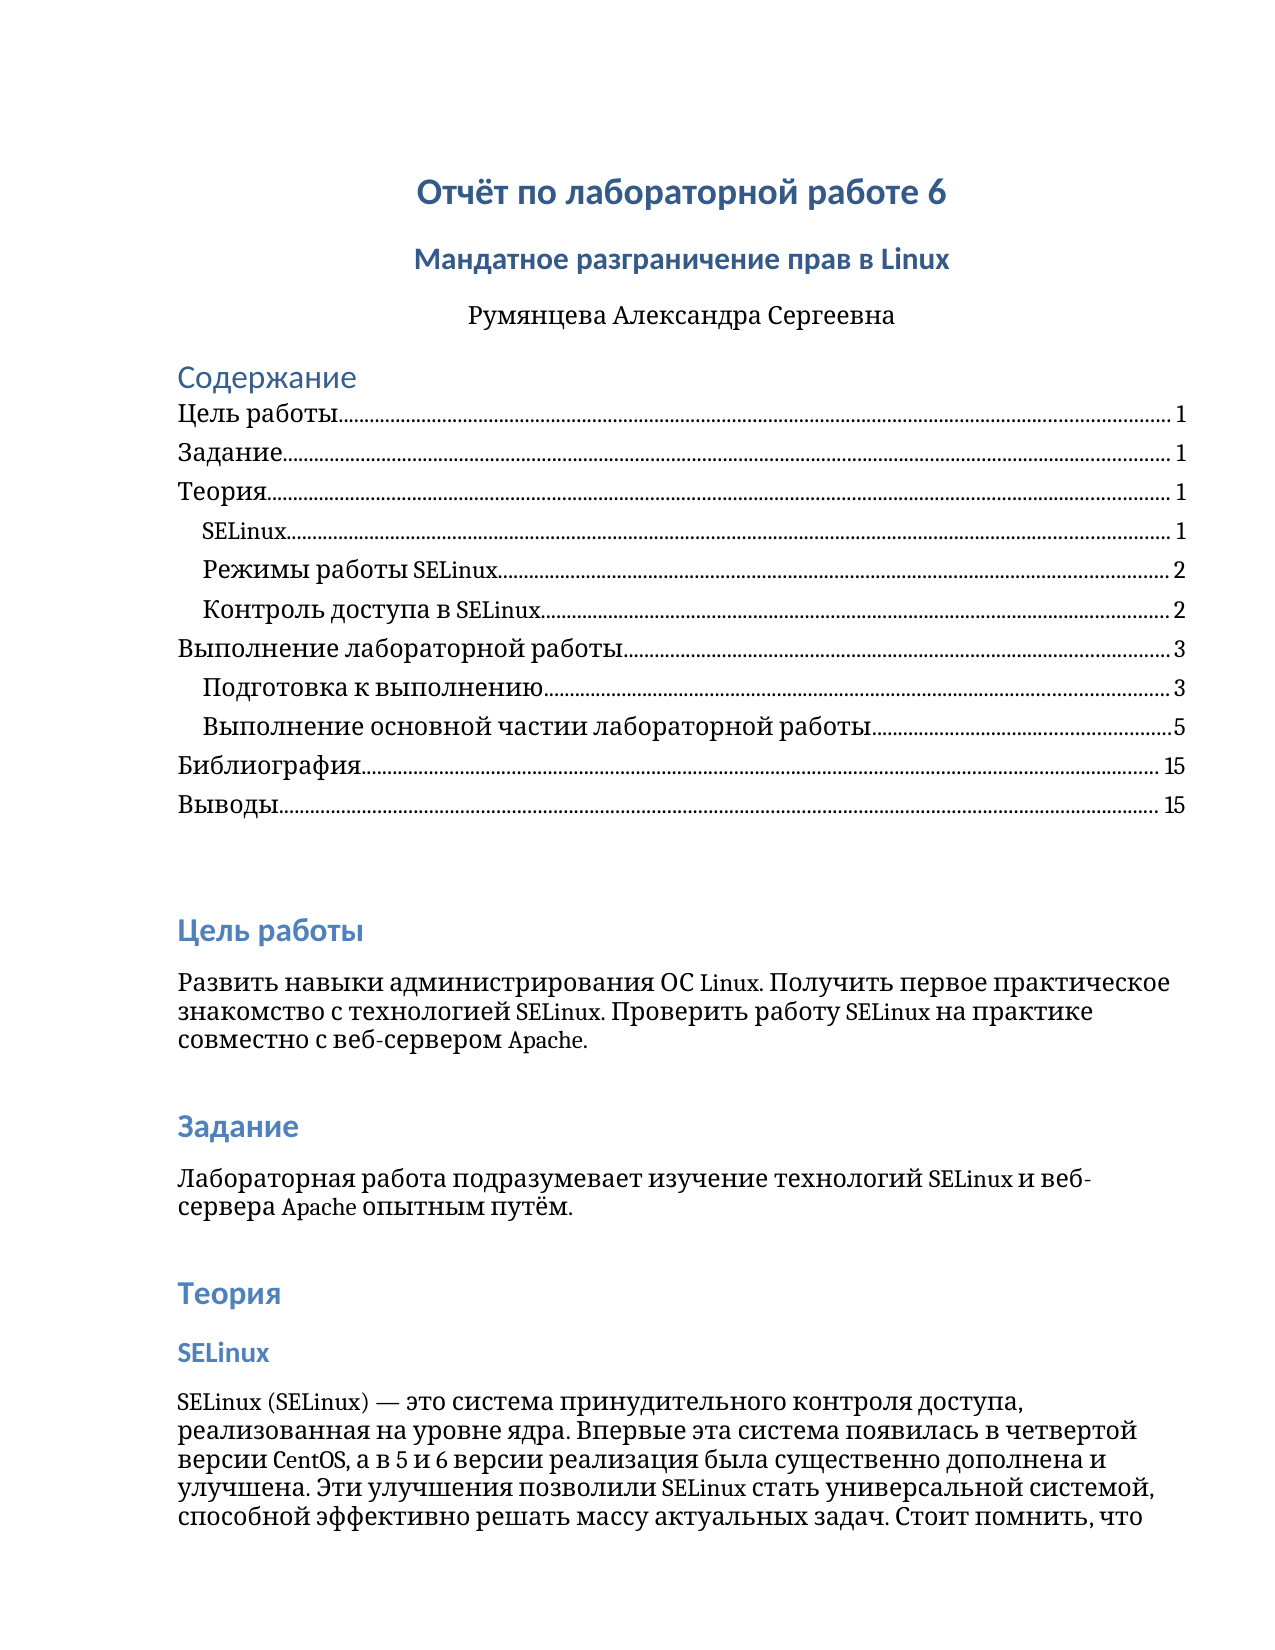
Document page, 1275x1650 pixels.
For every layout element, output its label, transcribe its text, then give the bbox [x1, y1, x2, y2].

subtitle Теория [177, 1272, 1186, 1313]
subtitle SELinux [177, 1334, 1186, 1369]
subtitle Цель работы [177, 909, 1186, 950]
title Отчёт по лабораторной работе 6 [177, 168, 1186, 214]
text Лабораторная работа подразумевает изучение технологий SELinux и веб-сервера Apache опытным путём. [177, 1164, 1186, 1222]
subtitle Задание [177, 1105, 1186, 1146]
text Развить навыки администрирования ОС Linux. Получить первое практическое знакомство с технологией SELinux. Проверить работу SELinux на практике совместно с веб-сервером Apache. [177, 969, 1186, 1055]
subtitle Мандатное разграничение прав в Linux [177, 239, 1186, 277]
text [177, 1388, 1186, 1532]
text Румянцева Александра Сергеевна [177, 302, 1186, 331]
